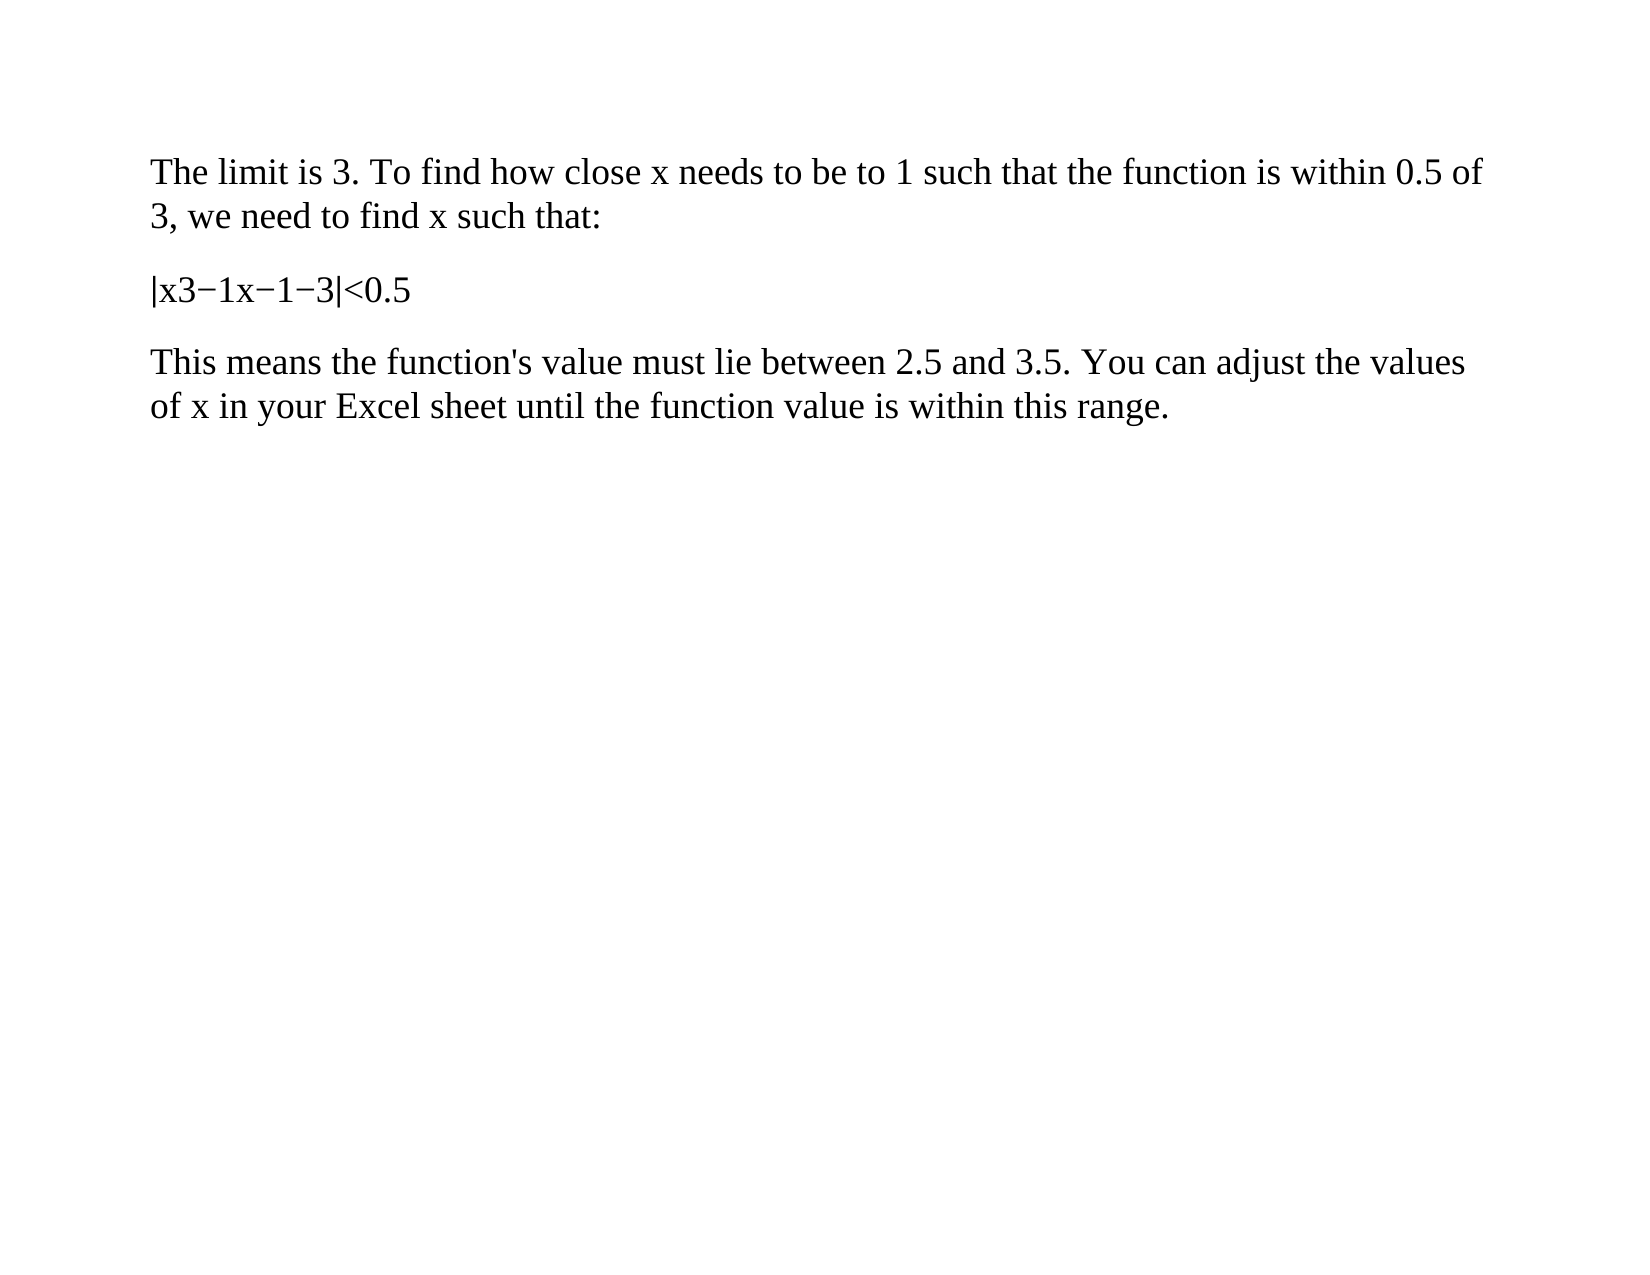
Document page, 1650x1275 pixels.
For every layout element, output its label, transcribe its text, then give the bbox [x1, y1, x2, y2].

text The limit is 3. To find how close x needs to be to 1 such that the function is within 0.5 of 3, we need to find x such that: [150, 150, 1500, 236]
text ∣x3−1x−1−3∣<0.5 [150, 265, 1500, 311]
text This means the function's value must lie between 2.5 and 3.5. You can adjust the values of x in your Excel sheet until the function value is within this range. [150, 340, 1500, 426]
